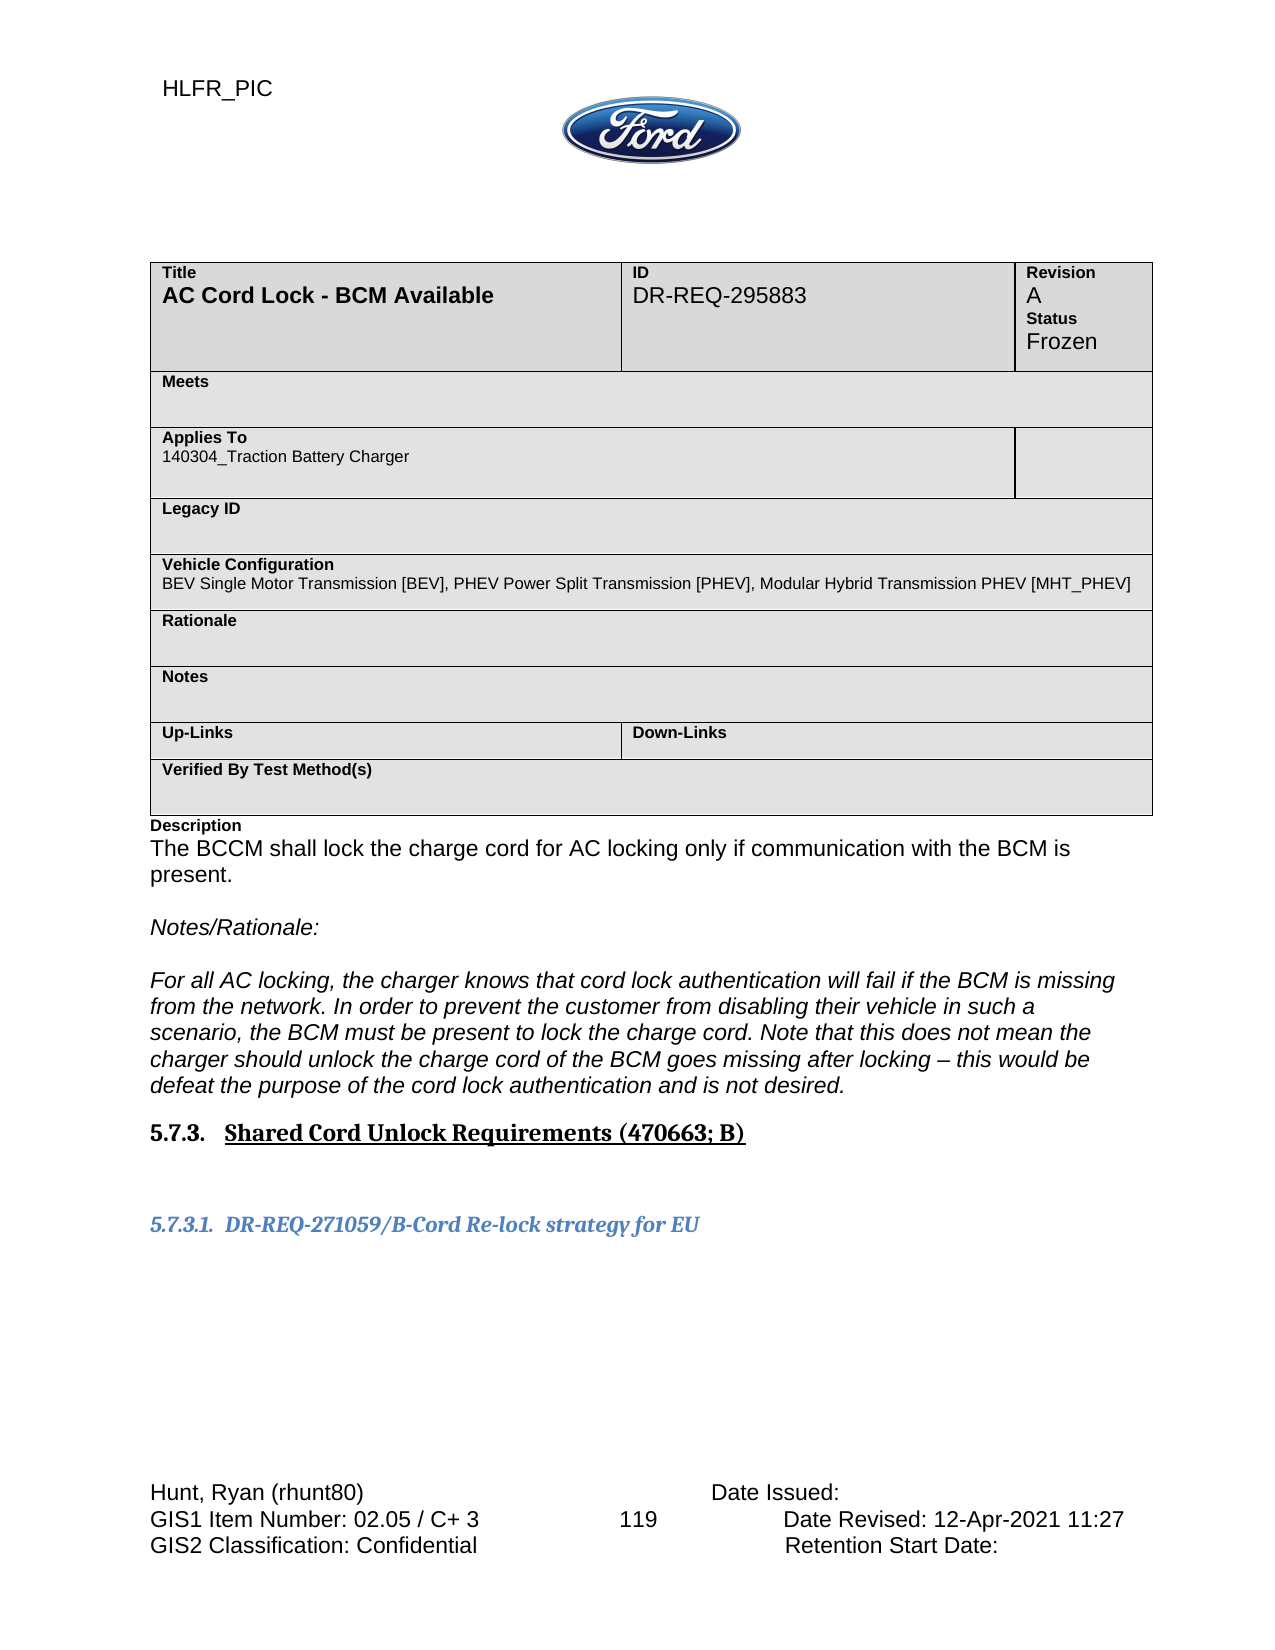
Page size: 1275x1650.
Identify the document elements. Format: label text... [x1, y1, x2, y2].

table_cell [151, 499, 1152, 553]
text For all AC locking, the charger knows that cord lock authentication will fail if the BCM is missing from the network. In order to prevent the customer from disabling their vehicle in such a scenario, the BCM must be present to lock the charge cord. Note that this does not mean the charger should unlock the charge cord of the BCM goes missing after locking – this would be defeat the purpose of the cord lock authentication and is not desired. [150, 967, 1125, 1098]
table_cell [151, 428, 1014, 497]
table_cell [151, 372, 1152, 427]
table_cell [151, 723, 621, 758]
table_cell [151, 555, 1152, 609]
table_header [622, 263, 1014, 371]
subtitle Shared Cord Unlock Requirements (470663; B) [150, 1119, 1125, 1148]
subtitle DR-REQ-271059/B-Cord Re-lock strategy for EU [150, 1212, 1125, 1238]
text Description [150, 816, 1125, 835]
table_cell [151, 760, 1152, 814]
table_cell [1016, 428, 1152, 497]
text Notes/Rationale: [150, 914, 1125, 940]
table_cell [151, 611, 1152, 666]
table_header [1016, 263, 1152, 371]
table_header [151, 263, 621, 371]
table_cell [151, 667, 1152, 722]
picture [540, 75, 763, 186]
text The BCCM shall lock the charge cord for AC locking only if communication with the BCM is present. [150, 835, 1125, 887]
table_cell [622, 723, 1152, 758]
